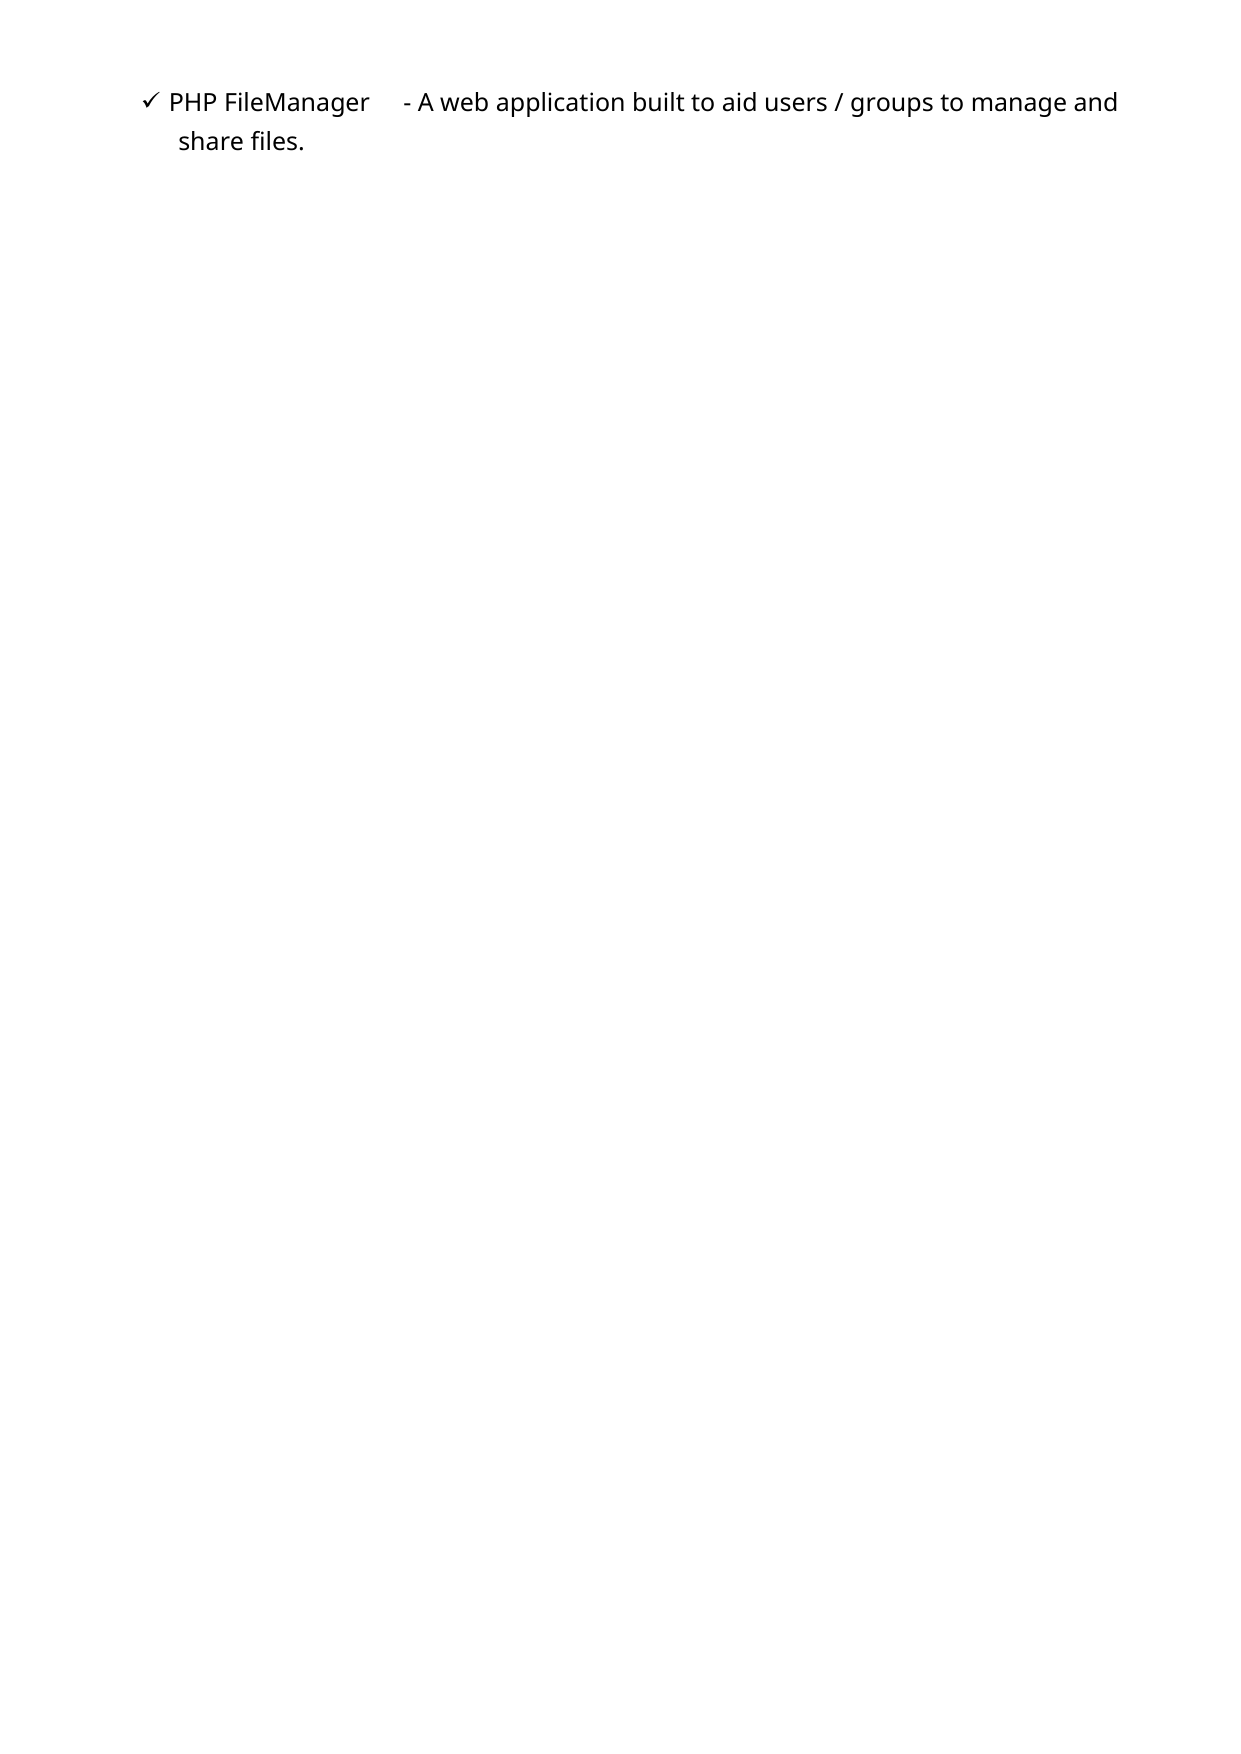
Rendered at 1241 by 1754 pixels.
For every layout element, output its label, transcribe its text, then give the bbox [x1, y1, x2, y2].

list PHP FileManager - A web application built to aid users / groups to manage and share files. [141, 84, 1162, 158]
